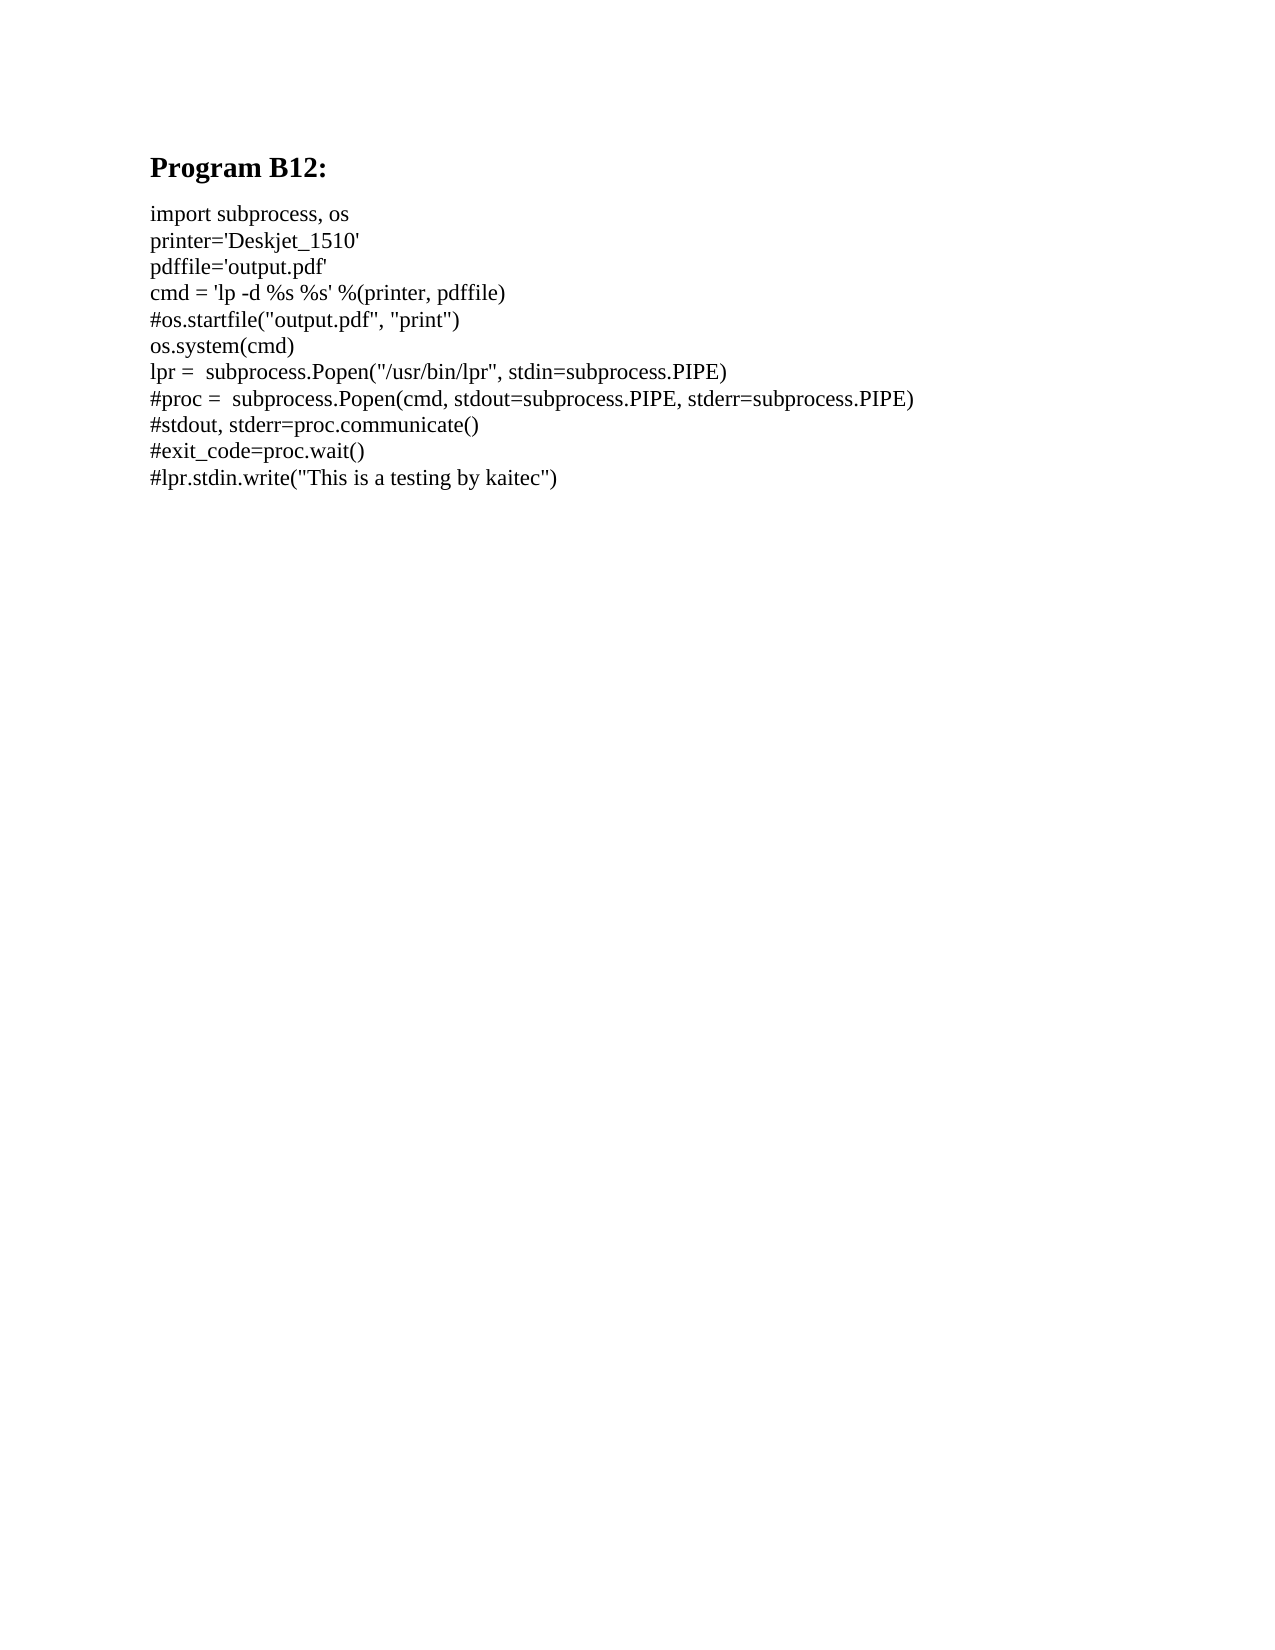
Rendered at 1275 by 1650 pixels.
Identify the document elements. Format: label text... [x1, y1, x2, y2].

text printer='Deskjet_1510' [150, 227, 1125, 253]
text cmd = 'lp -d %s %s' %(printer, pdffile) [150, 279, 1125, 306]
text lpr = subprocess.Popen("/usr/bin/lpr", stdin=subprocess.PIPE) [150, 358, 1125, 385]
text pdffile='output.pdf' [150, 253, 1125, 279]
text import subprocess, os [150, 200, 1125, 227]
text os.system(cmd) [150, 332, 1125, 358]
text #lpr.stdin.write("This is a testing by kaitec") [150, 464, 1125, 490]
text #proc = subprocess.Popen(cmd, stdout=subprocess.PIPE, stderr=subprocess.PIPE) [150, 385, 1125, 411]
text #exit_code=proc.wait() [150, 437, 1125, 464]
text #os.startfile("output.pdf", "print") [150, 306, 1125, 332]
text Program B12: [150, 150, 1125, 183]
text #stdout, stderr=proc.communicate() [150, 411, 1125, 437]
